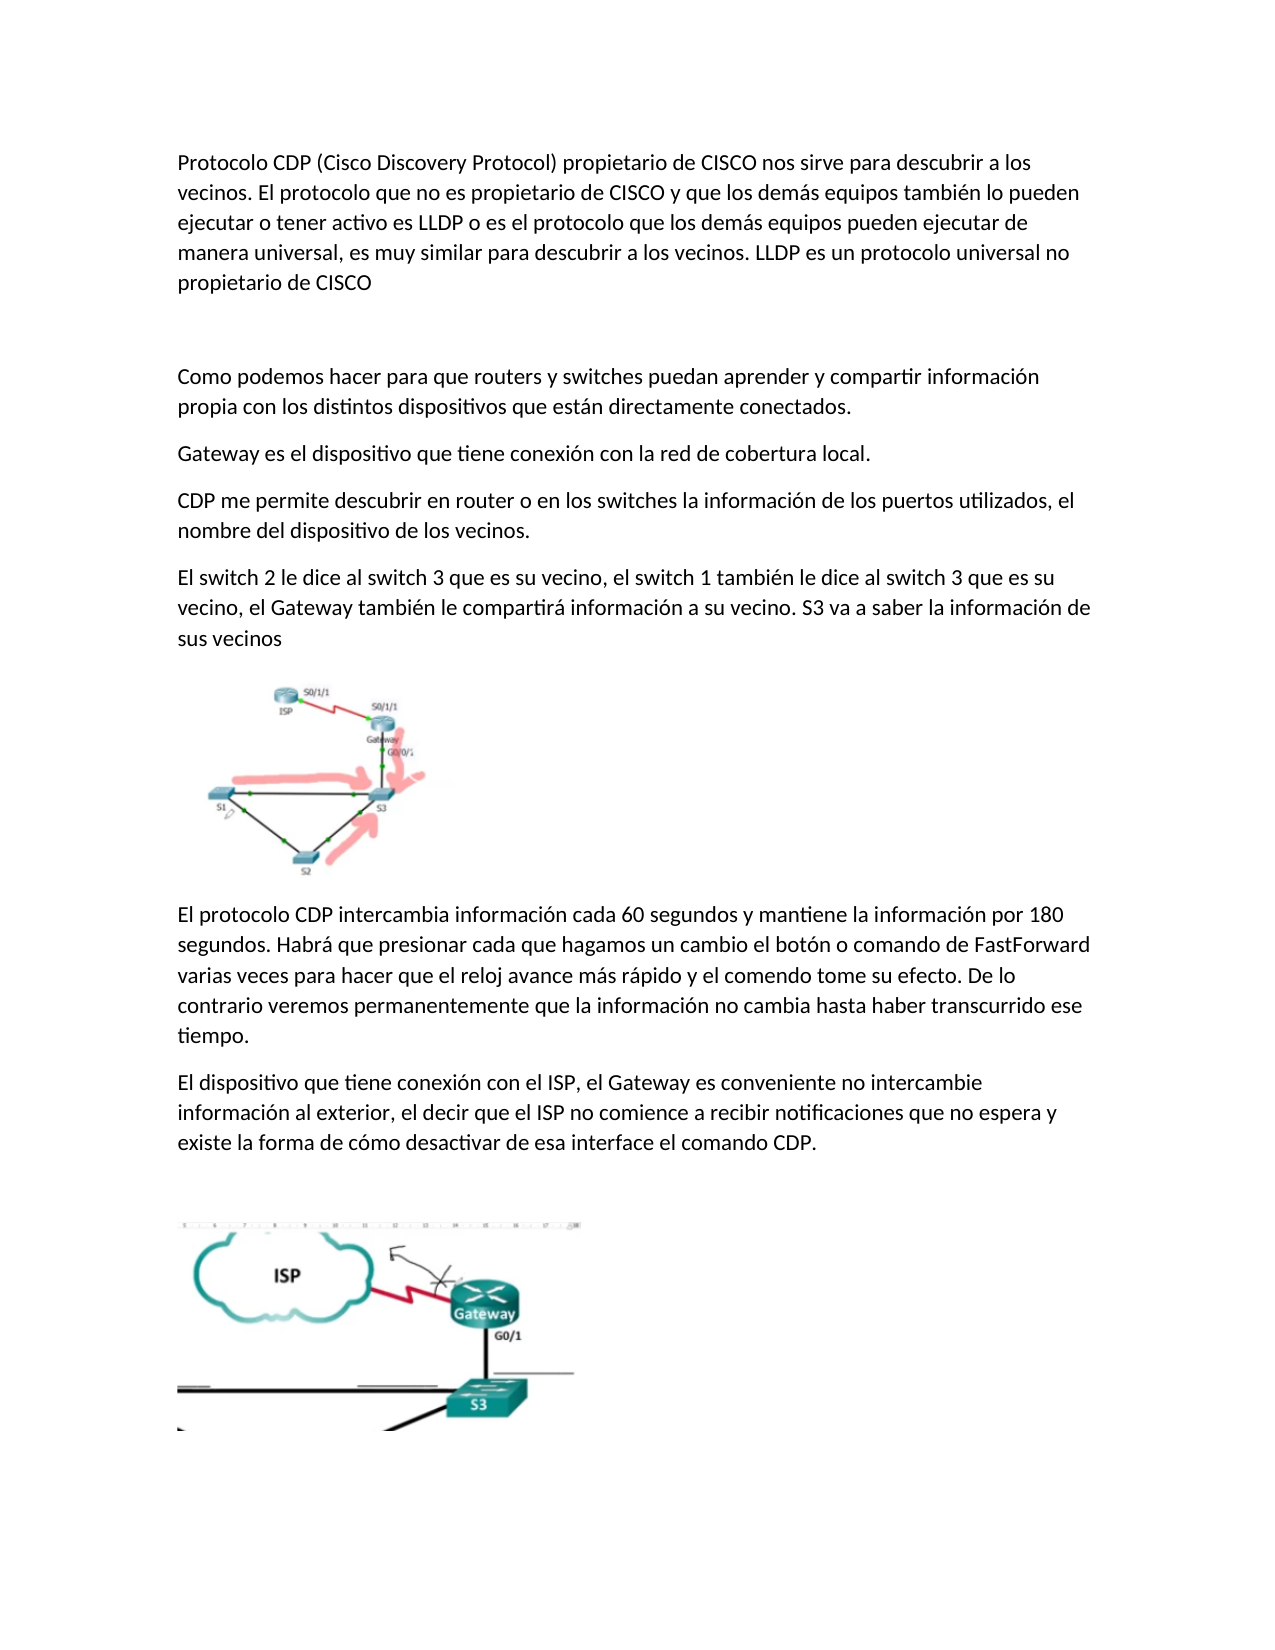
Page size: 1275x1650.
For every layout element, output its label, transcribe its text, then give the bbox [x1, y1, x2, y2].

text Gateway es el dispositivo que tiene conexión con la red de cobertura local. [177, 439, 1098, 467]
picture [177, 1222, 581, 1431]
text El switch 2 le dice al switch 3 que es su vecino, el switch 1 también le dice al switch 3 que es su vecino, el Gateway también le compartirá información a su vecino. S3 va a saber la información de sus vecinos [177, 563, 1098, 652]
picture [177, 670, 454, 882]
text El protocolo CDP intercambia información cada 60 segundos y mantiene la información por 180 segundos. Habrá que presionar cada que hagamos un cambio el botón o comando de FastForward varias veces para hacer que el reloj avance más rápido y el comendo tome su efecto. De lo contrario veremos permanentemente que la información no cambia hasta haber transcurrido ese tiempo. [177, 900, 1098, 1049]
text CDP me permite descubrir en router o en los switches la información de los puertos utilizados, el nombre del dispositivo de los vecinos. [177, 486, 1098, 544]
text Protocolo CDP (Cisco Discovery Protocol) propietario de CISCO nos sirve para descubrir a los vecinos. El protocolo que no es propietario de CISCO y que los demás equipos también lo pueden ejecutar o tener activo es LLDP o es el protocolo que los demás equipos pueden ejecutar de manera universal, es muy similar para descubrir a los vecinos. LLDP es un protocolo universal no propietario de CISCO [177, 148, 1098, 296]
text El dispositivo que tiene conexión con el ISP, el Gateway es conveniente no intercambie información al exterior, el decir que el ISP no comience a recibir notificaciones que no espera y existe la forma de cómo desactivar de esa interface el comando CDP. [177, 1068, 1098, 1156]
text Como podemos hacer para que routers y switches puedan aprender y compartir información propia con los distintos dispositivos que están directamente conectados. [177, 362, 1098, 420]
